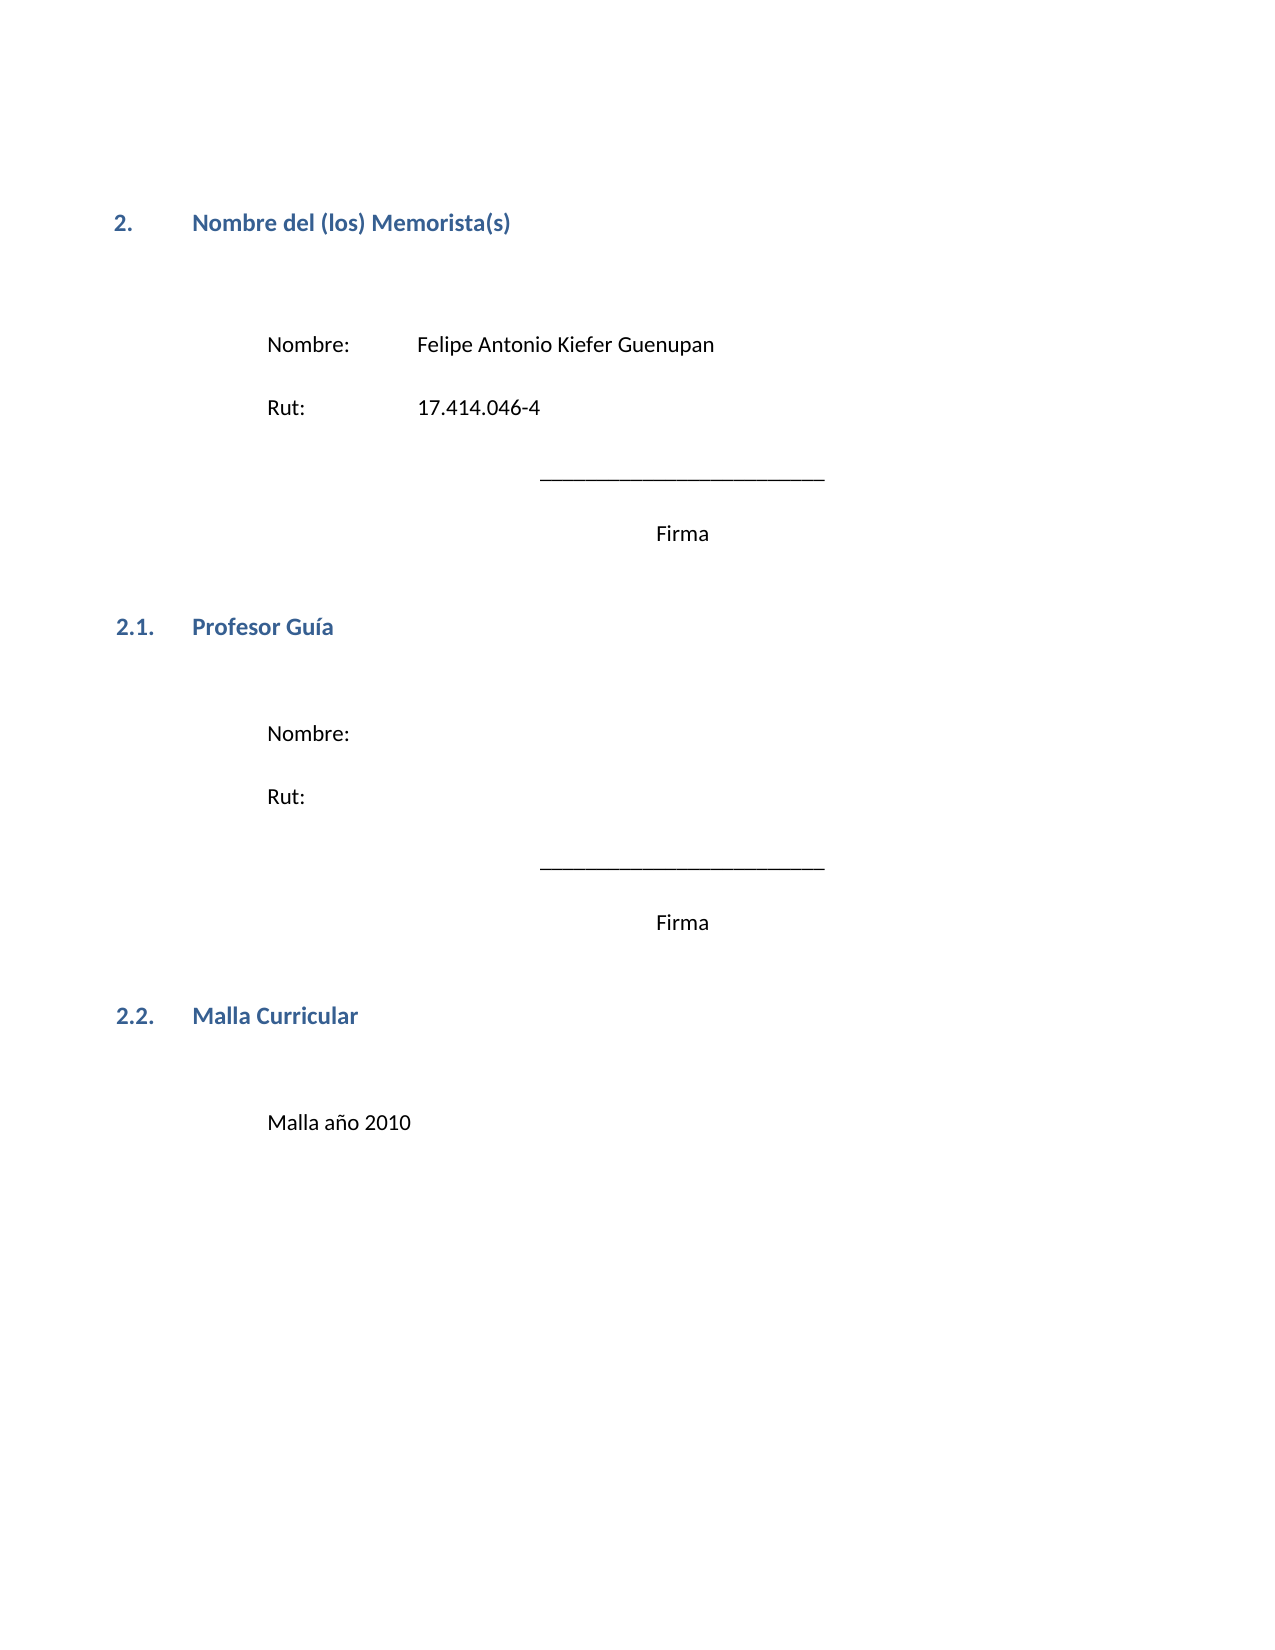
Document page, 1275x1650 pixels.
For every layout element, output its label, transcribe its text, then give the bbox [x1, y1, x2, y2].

subtitle Nombre del (los) Memorista(s) [133, 207, 1098, 237]
text Malla año 2010 [192, 1108, 1098, 1137]
subtitle Malla Curricular [154, 1000, 1098, 1031]
text Firma [192, 519, 1098, 547]
text Rut: [192, 782, 1098, 810]
text _________________________ [192, 845, 1098, 873]
text Nombre: Felipe Antonio Kiefer Guenupan [192, 331, 1098, 359]
subtitle Profesor Guía [154, 611, 1098, 642]
text Firma [192, 908, 1098, 936]
text Nombre: [192, 719, 1098, 748]
text Rut: 17.414.046-4 [192, 393, 1098, 421]
text _________________________ [192, 456, 1098, 484]
